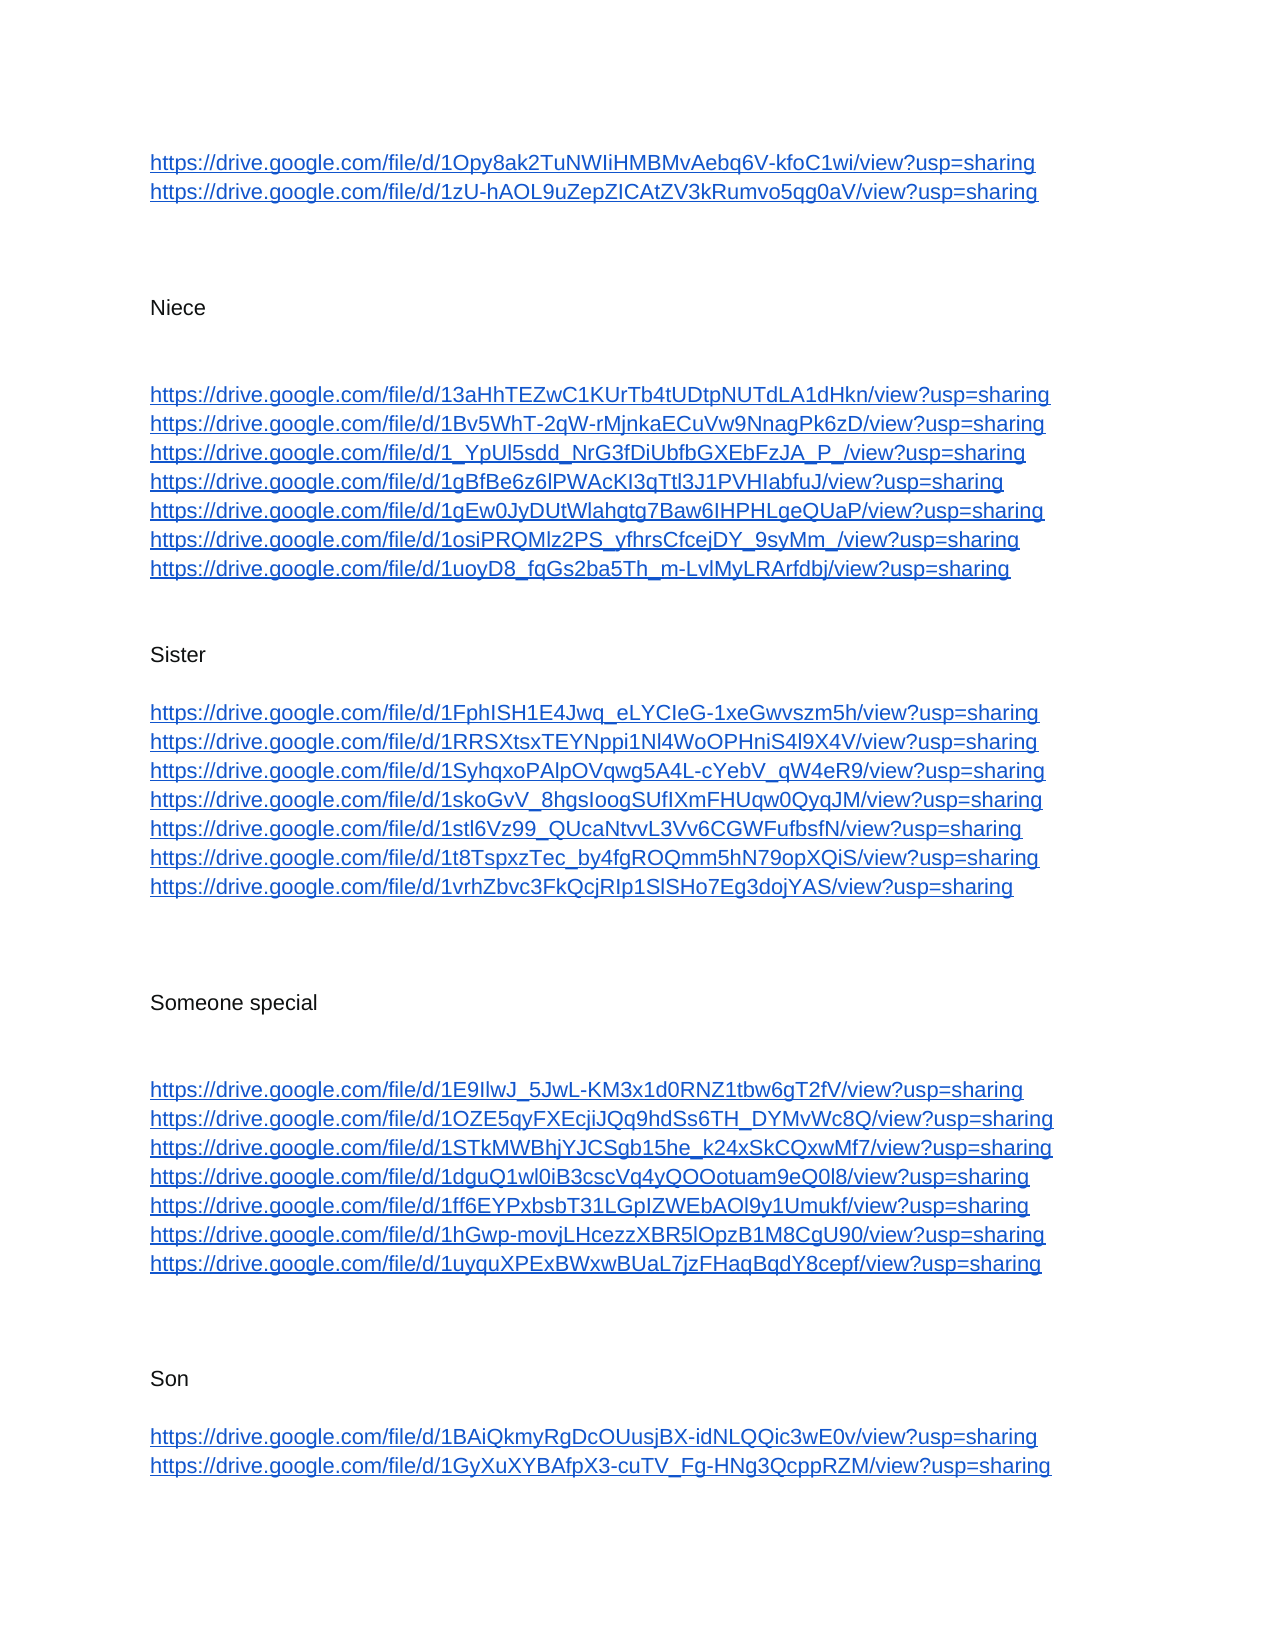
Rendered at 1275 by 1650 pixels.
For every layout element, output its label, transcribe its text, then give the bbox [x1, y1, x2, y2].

text https://drive.google.com/file/d/1vrhZbvc3FkQcjRIp1SlSHo7Eg3dojYAS/view?usp=sharing [150, 874, 1125, 899]
text Sister [150, 642, 1125, 667]
text https://drive.google.com/file/d/1t8TspxzTec_by4fgROQmm5hN79opXQiS/view?usp=sharing [150, 845, 1125, 870]
text https://drive.google.com/file/d/1STkMWBhjYJCSgb15he_k24xSkCQxwMf7/view?usp=sharing [150, 1134, 1125, 1160]
text https://drive.google.com/file/d/1gEw0JyDUtWlahgtg7Baw6IHPHLgeQUaP/view?usp=sharing [150, 497, 1125, 523]
text Someone special [150, 990, 1125, 1015]
text https://drive.google.com/file/d/1OZE5qyFXEcjiJQq9hdSs6TH_DYMvWc8Q/view?usp=sharing [150, 1106, 1125, 1131]
text Son [150, 1366, 1125, 1391]
text https://drive.google.com/file/d/1RRSXtsxTEYNppi1Nl4WoOPHniS4l9X4V/view?usp=sharing [150, 729, 1125, 754]
text https://drive.google.com/file/d/1uyquXPExBWxwBUaL7jzFHaqBqdY8cepf/view?usp=sharing [150, 1250, 1125, 1276]
text https://drive.google.com/file/d/1E9IlwJ_5JwL-KM3x1d0RNZ1tbw6gT2fV/view?usp=sharing [150, 1077, 1125, 1102]
text https://drive.google.com/file/d/1SyhqxoPAlpOVqwg5A4L-cYebV_qW4eR9/view?usp=sharing [150, 758, 1125, 783]
text https://drive.google.com/file/d/1gBfBe6z6lPWAcKI3qTtl3J1PVHIabfuJ/view?usp=sharing [150, 468, 1125, 494]
text https://drive.google.com/file/d/1_YpUl5sdd_NrG3fDiUbfbGXEbFzJA_P_/view?usp=sharing [150, 439, 1125, 465]
text https://drive.google.com/file/d/1dguQ1wl0iB3cscVq4yQOOotuam9eQ0l8/view?usp=sharing [150, 1163, 1125, 1189]
text Niece [150, 295, 1125, 320]
text https://drive.google.com/file/d/1GyXuXYBAfpX3-cuTV_Fg-HNg3QcppRZM/view?usp=sharing [150, 1453, 1125, 1478]
text https://drive.google.com/file/d/1zU-hAOL9uZepZICAtZV3kRumvo5qg0aV/view?usp=sharing [150, 179, 1125, 204]
text https://drive.google.com/file/d/1Opy8ak2TuNWIiHMBMvAebq6V-kfoC1wi/view?usp=sharing [150, 150, 1125, 175]
text https://drive.google.com/file/d/13aHhTEZwC1KUrTb4tUDtpNUTdLA1dHkn/view?usp=sharing [150, 382, 1125, 407]
text https://drive.google.com/file/d/1stl6Vz99_QUcaNtvvL3Vv6CGWFufbsfN/view?usp=sharing [150, 816, 1125, 841]
text https://drive.google.com/file/d/1hGwp-movjLHcezzXBR5lOpzB1M8CgU90/view?usp=sharing [150, 1221, 1125, 1247]
text https://drive.google.com/file/d/1BAiQkmyRgDcOUusjBX-idNLQQic3wE0v/view?usp=sharing [150, 1424, 1125, 1449]
text https://drive.google.com/file/d/1osiPRQMlz2PS_yfhrsCfcejDY_9syMm_/view?usp=sharing [150, 526, 1125, 552]
text https://drive.google.com/file/d/1ff6EYPxbsbT31LGpIZWEbAOl9y1Umukf/view?usp=sharing [150, 1192, 1125, 1218]
text https://drive.google.com/file/d/1skoGvV_8hgsIoogSUfIXmFHUqw0QyqJM/view?usp=sharing [150, 787, 1125, 812]
text https://drive.google.com/file/d/1FphISH1E4Jwq_eLYCIeG-1xeGwvszm5h/view?usp=sharing [150, 700, 1125, 725]
text https://drive.google.com/file/d/1uoyD8_fqGs2ba5Th_m-LvlMyLRArfdbj/view?usp=sharing [150, 555, 1125, 581]
text https://drive.google.com/file/d/1Bv5WhT-2qW-rMjnkaECuVw9NnagPk6zD/view?usp=sharing [150, 411, 1125, 436]
